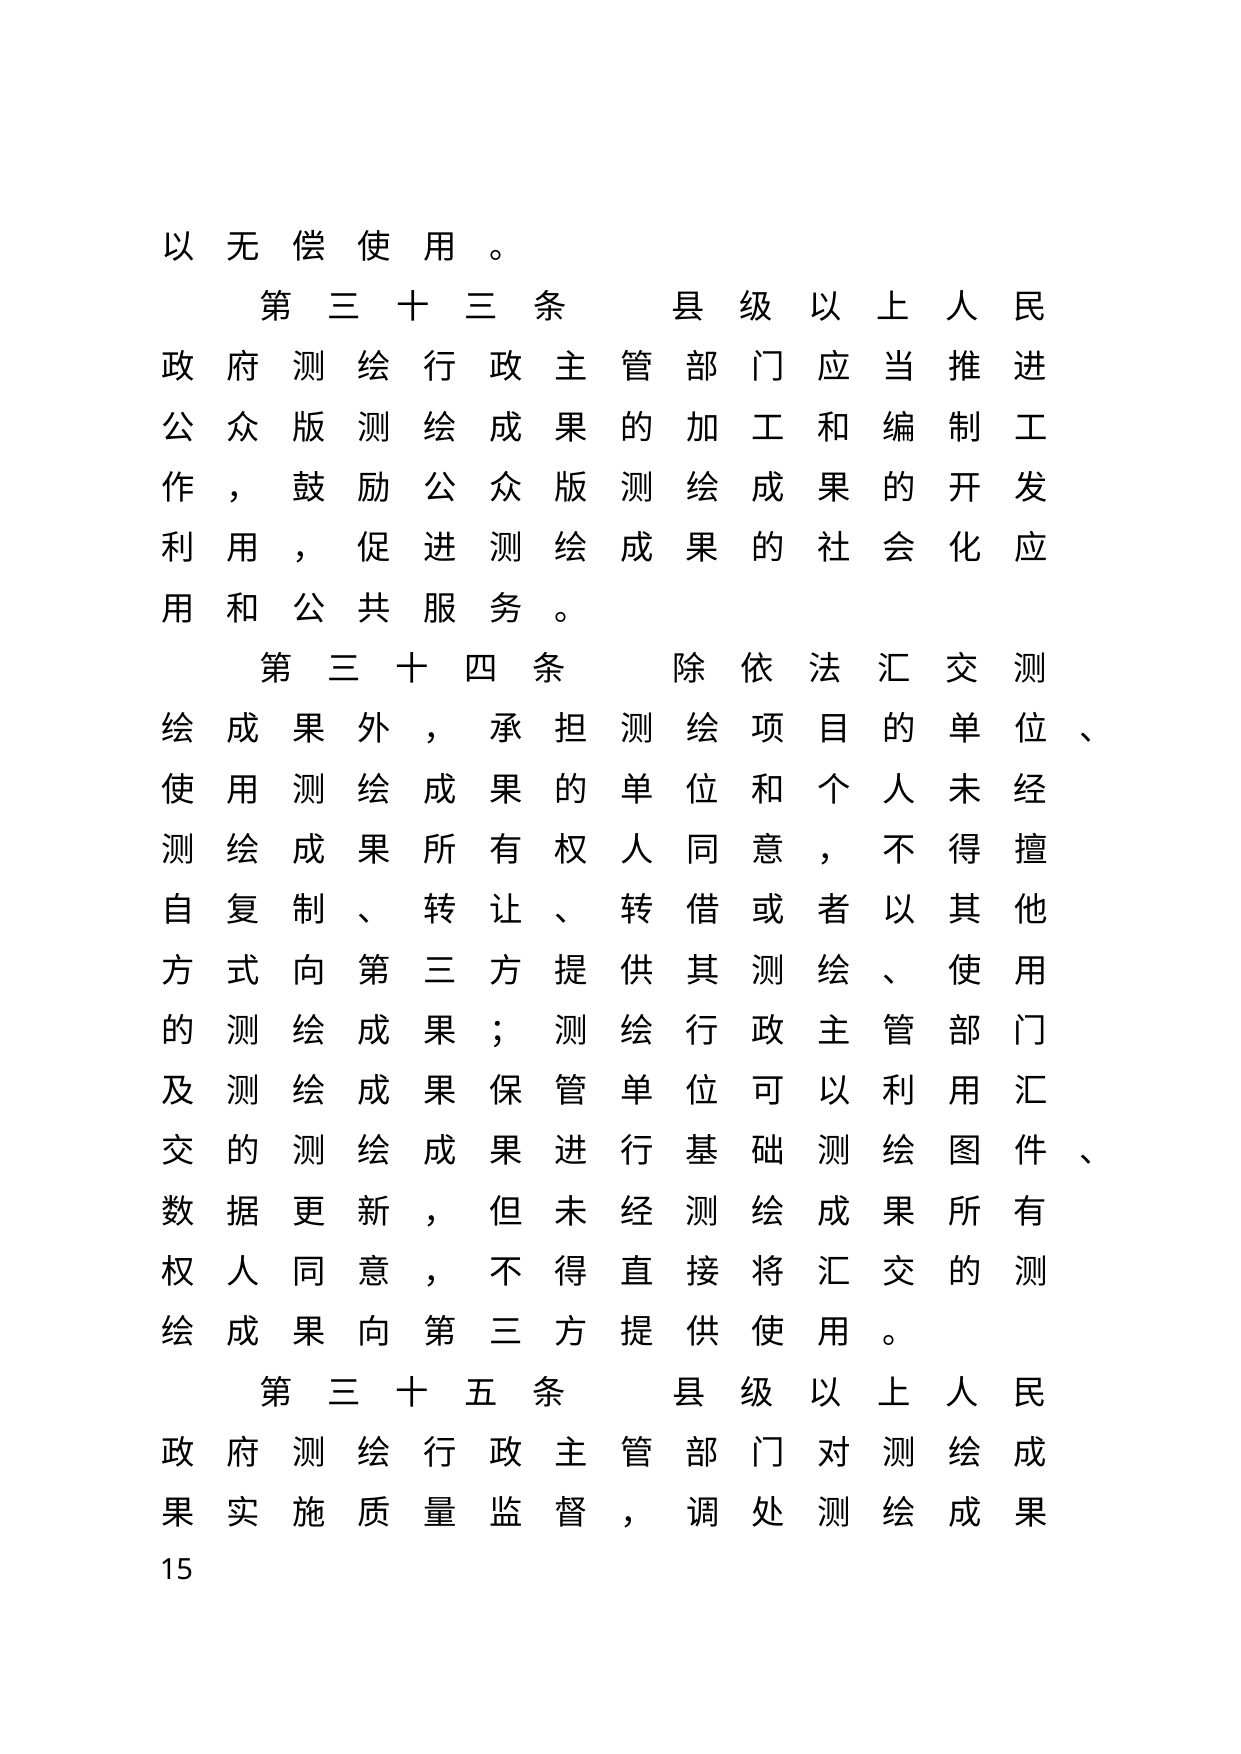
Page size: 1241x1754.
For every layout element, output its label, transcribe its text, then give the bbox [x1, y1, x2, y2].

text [161, 213, 1079, 274]
text 第三十四条 除依法汇交测绘成果外，承担测绘项目的单位、使用测绘成果的单位和个人未经测绘成果所有权人同意，不得擅自复制、转让、转借或者以其他方式向第三方提供其测绘、使用的测绘成果；测绘行政主管部门及测绘成果保管单位可以利用汇交的测绘成果进行基础测绘图件、数据更新，但未经测绘成果所有权人同意，不得直接将汇交的测绘成果向第三方提供使用。 [161, 636, 1079, 1359]
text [161, 1359, 1079, 1540]
text 第三十三条 县级以上人民政府测绘行政主管部门应当推进公众版测绘成果的加工和编制工作，鼓励公众版测绘成果的开发利用，促进测绘成果的社会化应用和公共服务。 [161, 274, 1079, 636]
